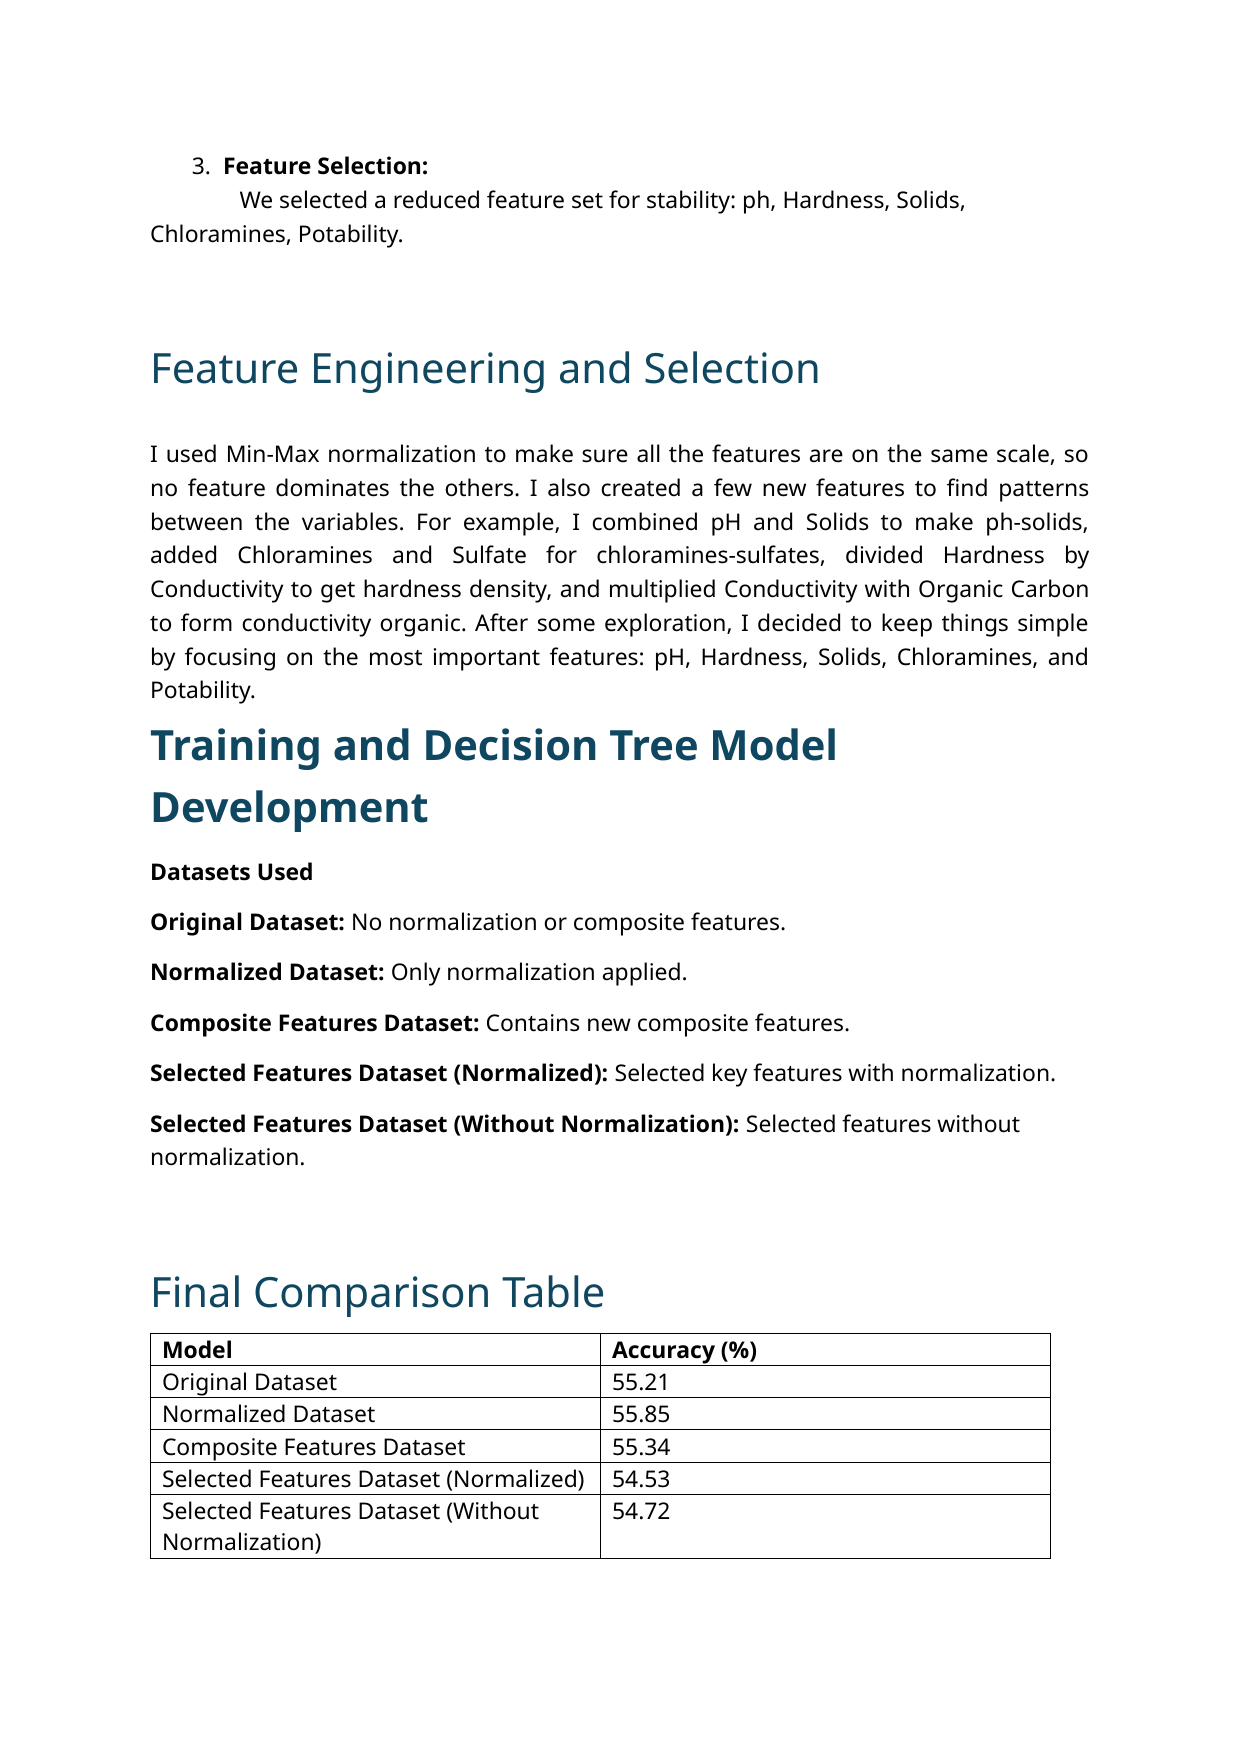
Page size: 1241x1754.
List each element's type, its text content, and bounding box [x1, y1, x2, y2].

text Selected Features Dataset (Normalized): Selected key features with normalization. [150, 1057, 1090, 1088]
table_header Accuracy (%) [601, 1334, 1050, 1365]
text 3. Feature Selection: We selected a reduced feature set for stability: ph, Hardness, Solids, Chloramines, Potability. [150, 150, 1090, 249]
text Original Dataset: No normalization or composite features. [150, 906, 1090, 937]
table_cell Selected Features Dataset (Normalized) [151, 1463, 600, 1494]
table_cell 55.21 [601, 1366, 1050, 1397]
text Normalized Dataset: Only normalization applied. [150, 956, 1090, 987]
table_cell 55.34 [601, 1430, 1050, 1462]
table_cell Normalized Dataset [151, 1398, 600, 1429]
text Datasets Used [150, 855, 1090, 887]
subtitle Feature Engineering and Selection [150, 339, 1090, 396]
table_cell 54.53 [601, 1463, 1050, 1494]
text Composite Features Dataset: Contains new composite features. [150, 1007, 1090, 1038]
table_cell 55.85 [601, 1398, 1050, 1429]
text Training and Decision Tree Model Development [150, 716, 1090, 834]
table_cell Selected Features Dataset (Without Normalization) [151, 1495, 600, 1557]
subtitle I used Min-Max normalization to make sure all the features are on the same scale, so no feature dominates the others. I also created a few new features to find patterns between the variables. For example, I combined pH and Solids to make ph-solids, added Chloramines and Sulfate for chloramines-sulfates, divided Hardness by Conductivity to get hardness density, and multiplied Conductivity with Organic Carbon to form conductivity organic. After some exploration, I decided to keep things simple by focusing on the most important features: pH, Hardness, Solids, Chloramines, and Potability. [150, 438, 1090, 705]
subtitle Final Comparison Table [150, 1263, 1090, 1320]
table_cell Original Dataset [151, 1366, 600, 1397]
text Selected Features Dataset (Without Normalization): Selected features without normalization. [150, 1107, 1090, 1172]
table_cell 54.72 [601, 1495, 1050, 1557]
table_header Model [151, 1334, 600, 1365]
table_cell Composite Features Dataset [151, 1430, 600, 1462]
